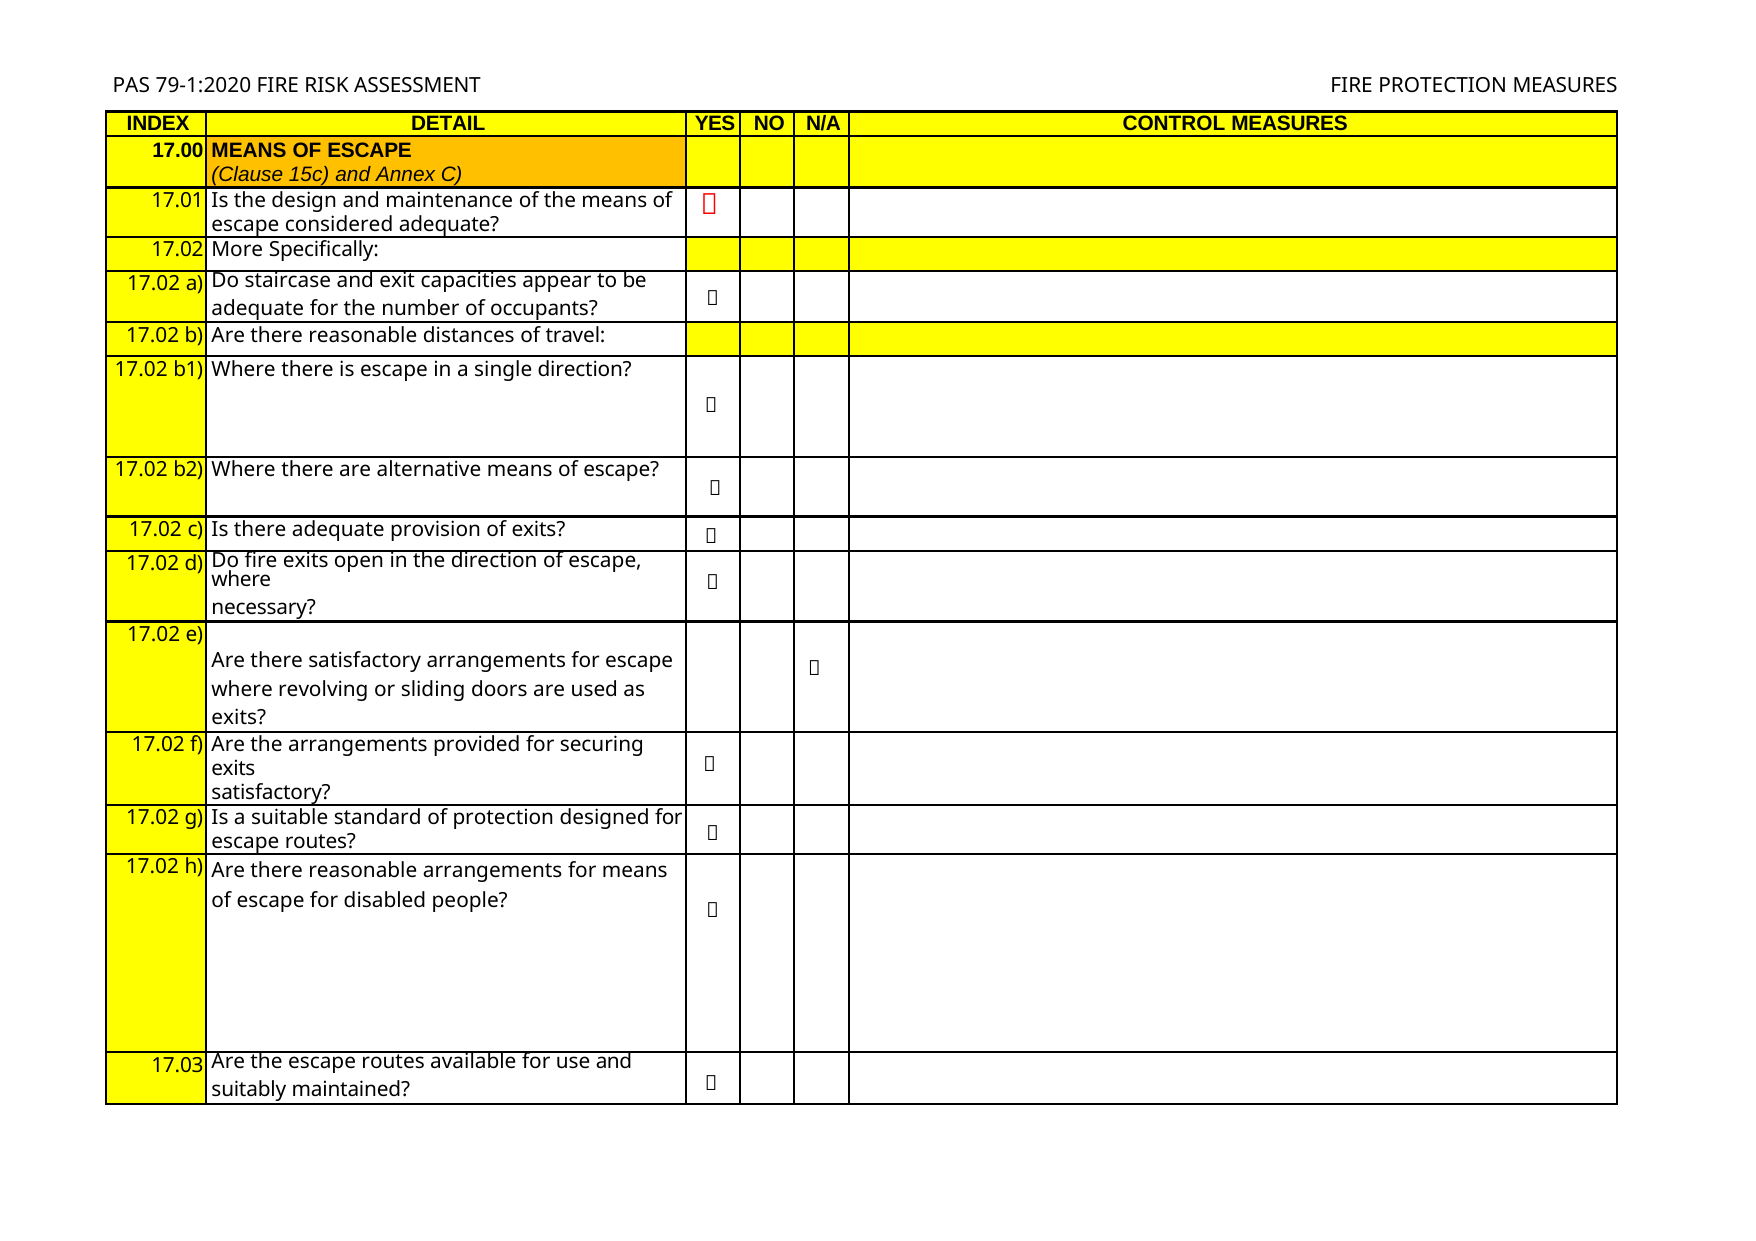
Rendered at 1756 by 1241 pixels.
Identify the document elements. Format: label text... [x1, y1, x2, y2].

table_cell [795, 733, 848, 804]
table_cell [850, 272, 1616, 321]
table_cell [795, 137, 848, 186]
table_cell [687, 623, 739, 731]
table_cell [850, 733, 1616, 804]
table_cell [850, 238, 1616, 270]
table_cell Are the escape routes available for use and suitably maintained? [207, 1053, 685, 1103]
table_cell [795, 855, 848, 1051]
table_cell Do staircase and exit capacities appear to be adequate for the number of occupants? [207, 272, 685, 321]
table_cell MEANS OF ESCAPE (Clause 15c) and Annex C) [207, 137, 685, 186]
table_cell [687, 323, 739, 355]
table_cell Where there are alternative means of escape? [207, 458, 685, 515]
table_cell [741, 458, 793, 515]
table_cell [741, 137, 793, 186]
table_cell [741, 1053, 793, 1103]
table_header YES [687, 113, 739, 135]
table_cell 17.02 b1) [107, 357, 205, 456]
table_cell [795, 189, 848, 236]
table_cell [795, 518, 848, 550]
table_cell [741, 357, 793, 456]
table_cell [741, 806, 793, 853]
table_cell [850, 458, 1616, 515]
table_cell Are there satisfactory arrangements for escape where revolving or sliding doors are used as exits? [207, 623, 685, 731]
table_cell [741, 238, 793, 270]
table_cell [795, 323, 848, 355]
table_cell 17.02 e) [107, 623, 205, 731]
table_cell [741, 855, 793, 1051]
table_cell [741, 552, 793, 620]
table_cell  [795, 623, 848, 731]
table_cell Are there reasonable distances of travel: [207, 323, 685, 355]
table_cell [795, 238, 848, 270]
table_cell [850, 323, 1616, 355]
table_cell 17.02 b) [107, 323, 205, 355]
table_cell 17.02 d) [107, 552, 205, 620]
table_cell More Specifically: [207, 238, 685, 270]
table_cell 17.00 [107, 137, 205, 186]
table_cell [850, 357, 1616, 456]
table_header N/A [795, 113, 848, 135]
table_cell [795, 806, 848, 853]
table_cell  [687, 518, 739, 550]
table_cell [795, 357, 848, 456]
table_cell [795, 552, 848, 620]
table_cell [687, 137, 739, 186]
table_cell Is there adequate provision of exits? [207, 518, 685, 550]
table_cell Do fire exits open in the direction of escape, where necessary? [207, 552, 685, 620]
table_cell 17.02 g) [107, 806, 205, 853]
table_cell [741, 323, 793, 355]
table_cell  [687, 458, 739, 515]
table_cell  [687, 855, 739, 1051]
table_cell Is the design and maintenance of the means of escape considered adequate? [207, 189, 685, 236]
table_cell [795, 272, 848, 321]
table_cell [850, 552, 1616, 620]
table_cell [795, 458, 848, 515]
table_cell [850, 806, 1616, 853]
table_cell 17.02 a) [107, 272, 205, 321]
table_cell  [687, 189, 739, 236]
table_cell Where there is escape in a single direction? [207, 357, 685, 456]
table_cell  [687, 357, 739, 456]
table_cell [741, 272, 793, 321]
table_cell 17.02 h) [107, 855, 205, 1051]
table_header NO [741, 113, 793, 135]
table_cell  [687, 806, 739, 853]
table_cell 17.03 [107, 1053, 205, 1103]
table_cell  [687, 552, 739, 620]
table_cell [850, 623, 1616, 731]
table_cell [741, 518, 793, 550]
table_cell 17.01 [107, 189, 205, 236]
table_cell [850, 189, 1616, 236]
table_cell  [687, 1053, 739, 1103]
table_cell [850, 137, 1616, 186]
table_cell  [687, 272, 739, 321]
table_cell [741, 733, 793, 804]
table_cell 17.02 c) [107, 518, 205, 550]
table_cell [741, 623, 793, 731]
table_header DETAIL [207, 113, 685, 135]
table_cell 17.02 f) [107, 733, 205, 804]
table_cell Are there reasonable arrangements for means of escape for disabled people? [207, 855, 685, 1051]
table_cell 17.02 b2) [107, 458, 205, 515]
table_cell [850, 518, 1616, 550]
table_cell [687, 238, 739, 270]
table_cell Are the arrangements provided for securing exits satisfactory? [207, 733, 685, 804]
table_cell Is a suitable standard of protection designed for escape routes? [207, 806, 685, 853]
table_cell [795, 1053, 848, 1103]
table_cell [850, 1053, 1616, 1103]
table_cell  [687, 733, 739, 804]
table_cell [850, 855, 1616, 1051]
table_header INDEX [107, 113, 205, 135]
table_cell [741, 189, 793, 236]
table_cell 17.02 [107, 238, 205, 270]
table_header CONTROL MEASURES [850, 113, 1616, 135]
